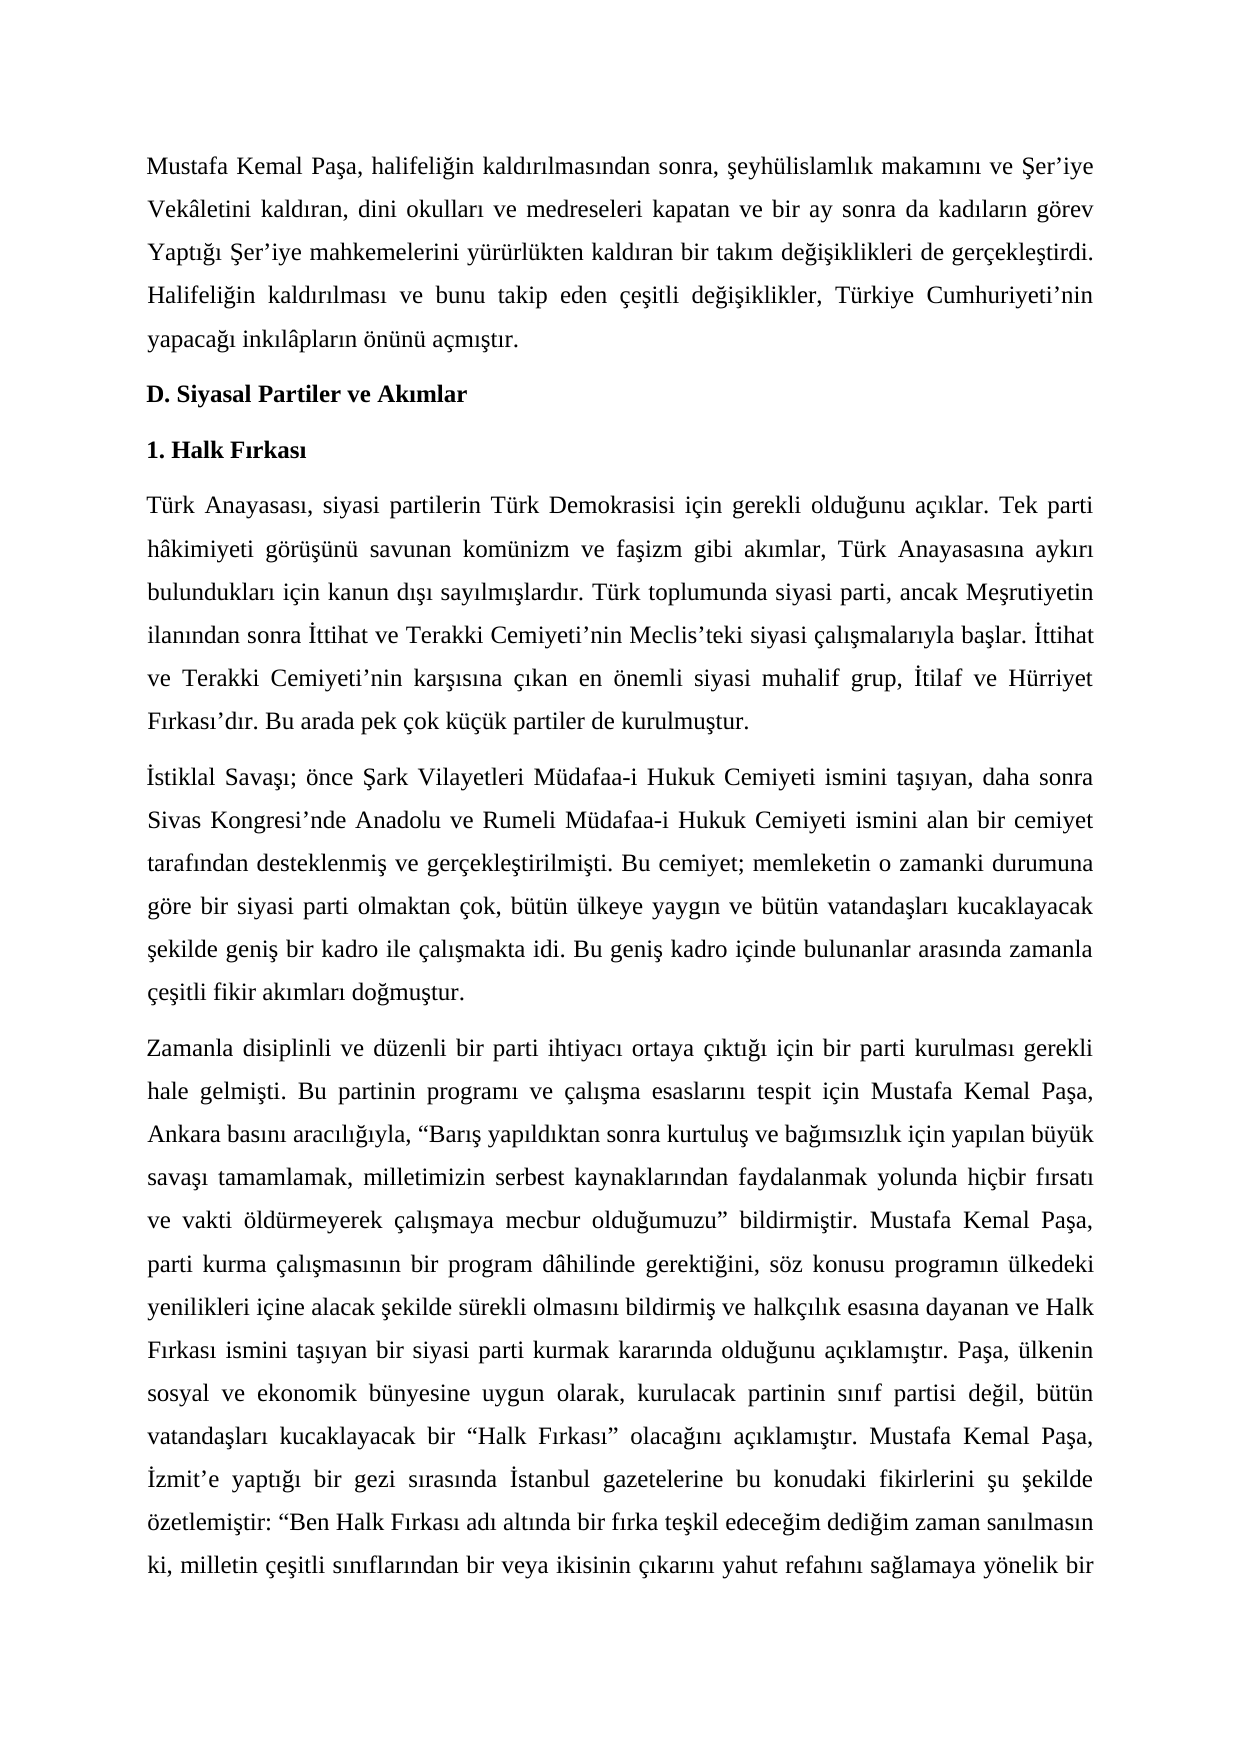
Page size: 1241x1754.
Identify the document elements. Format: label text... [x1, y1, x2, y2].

text D. Siyasal Partiler ve Akımlar [146, 379, 1094, 408]
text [146, 1033, 1094, 1579]
text İstiklal Savaşı; önce Şark Vilayetleri Müdafaa-i Hukuk Cemiyeti ismini taşıyan, daha sonra Sivas Kongresi’nde Anadolu ve Rumeli Müdafaa-i Hukuk Cemiyeti ismini alan bir cemiyet tarafından desteklenmiş ve gerçekleştirilmişti. Bu cemiyet; memleketin o zamanki durumuna göre bir siyasi parti olmaktan çok, bütün ülkeye yaygın ve bütün vatandaşları kucaklayacak şekilde geniş bir kadro ile çalışmakta idi. Bu geniş kadro içinde bulunanlar arasında zamanla çeşitli fikir akımları doğmuştur. [146, 762, 1094, 1006]
subtitle 1. Halk Fırkası [146, 435, 1094, 464]
text Mustafa Kemal Paşa, halifeliğin kaldırılmasından sonra, şeyhülislamlık makamını ve Şer’iye Vekâletini kaldıran, dini okulları ve medreseleri kapatan ve bir ay sonra da kadıların görev Yaptığı Şer’iye mahkemelerini yürürlükten kaldıran bir takım değişiklikleri de gerçekleştirdi. Halifeliğin kaldırılması ve bunu takip eden çeşitli değişiklikler, Türkiye Cumhuriyeti’nin yapacağı inkılâpların önünü açmıştır. [146, 151, 1094, 352]
text Türk Anayasası, siyasi partilerin Türk Demokrasisi için gerekli olduğunu açıklar. Tek parti hâkimiyeti görüşünü savunan komünizm ve faşizm gibi akımlar, Türk Anayasasına aykırı bulundukları için kanun dışı sayılmışlardır. Türk toplumunda siyasi parti, ancak Meşrutiyetin ilanından sonra İttihat ve Terakki Cemiyeti’nin Meclis’teki siyasi çalışmalarıyla başlar. İttihat ve Terakki Cemiyeti’nin karşısına çıkan en önemli siyasi muhalif grup, İtilaf ve Hürriyet Fırkası’dır. Bu arada pek çok küçük partiler de kurulmuştur. [146, 491, 1094, 735]
